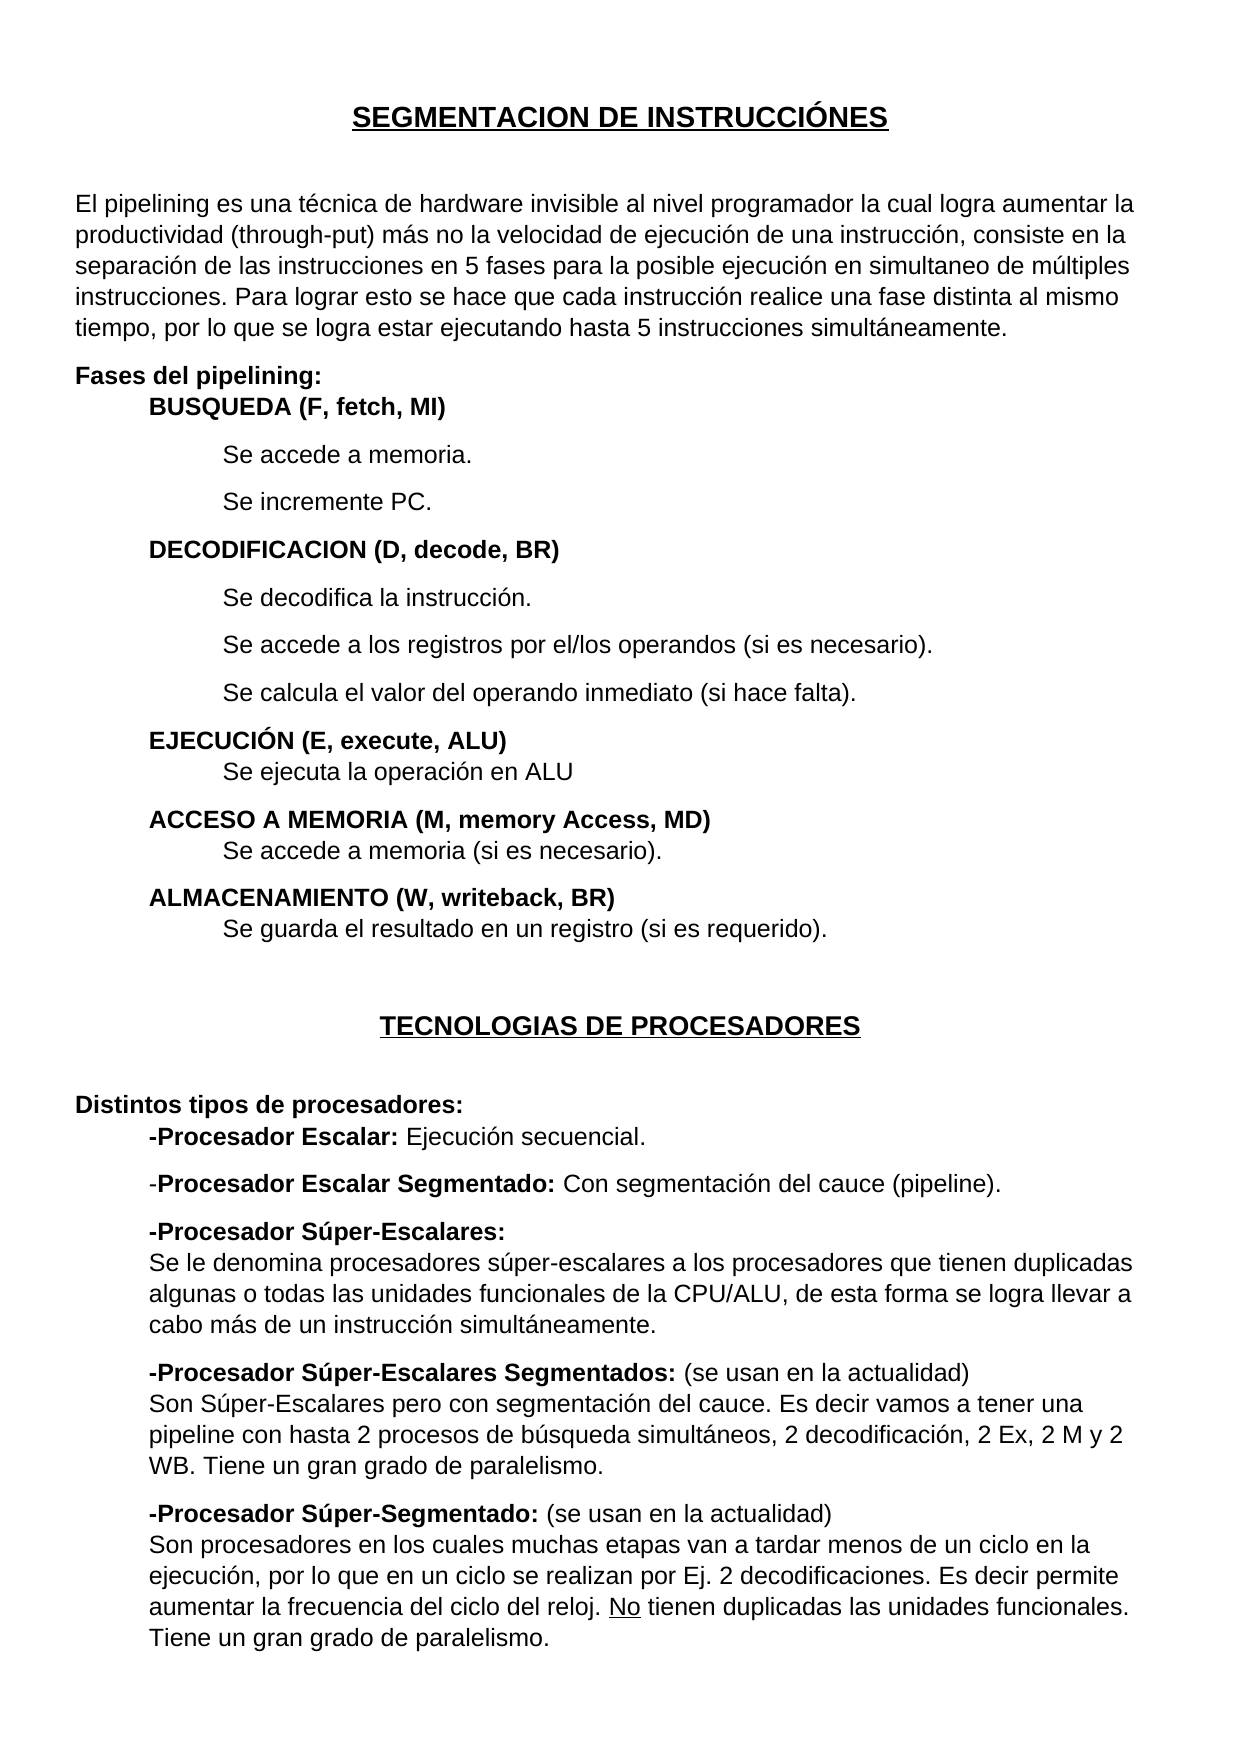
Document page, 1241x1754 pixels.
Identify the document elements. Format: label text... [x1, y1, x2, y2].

subtitle SEGMENTACION DE INSTRUCCIÓNES [75, 100, 1165, 133]
text Se accede a memoria. [75, 439, 1165, 468]
text El pipelining es una técnica de hardware invisible al nivel programador la cual logra aumentar la productividad (through-put) más no la velocidad de ejecución de una instrucción, consiste en la separación de las instrucciones en 5 fases para la posible ejecución en simultaneo de múltiples instrucciones. Para lograr esto se hace que cada instrucción realice una fase distinta al mismo tiempo, por lo que se logra estar ejecutando hasta 5 instrucciones simultáneamente. [75, 189, 1165, 342]
text Se incremente PC. [75, 487, 1165, 516]
subtitle TECNOLOGIAS DE PROCESADORES [75, 1010, 1165, 1041]
text EJECUCIÓN (E, execute, ALU) Se ejecuta la operación en ALU [75, 726, 1165, 786]
text ALMACENAMIENTO (W, writeback, BR) Se guarda el resultado en un registro (si es requerido). [75, 883, 1165, 943]
text Se decodifica la instrucción. [75, 583, 1165, 611]
text DECODIFICACION (D, decode, BR) [75, 535, 1165, 564]
text ACCESO A MEMORIA (M, memory Access, MD) Se accede a memoria (si es necesario). [75, 804, 1165, 864]
text -Procesador Súper-Escalares: Se le denomina procesadores súper-escalares a los procesadores que tienen duplicadas algunas o todas las unidades funcionales de la CPU/ALU, de esta forma se logra llevar a cabo más de un instrucción simultáneamente. [75, 1217, 1165, 1339]
text -Procesador Escalar: Ejecución secuencial. [75, 1121, 1165, 1150]
subtitle Fases del pipelining: [75, 361, 1165, 389]
text -Procesador Súper-Segmentado: (se usan en la actualidad) Son procesadores en los cuales muchas etapas van a tardar menos de un ciclo en la ejecución, por lo que en un ciclo se realizan por Ej. 2 decodificaciones. Es decir permite aumentar la frecuencia del ciclo del reloj. No tienen duplicadas las unidades funcionales. Tiene un gran grado de paralelismo. [75, 1498, 1165, 1651]
text Se calcula el valor del operando inmediato (si hace falta). [75, 678, 1165, 707]
text Se accede a los registros por el/los operandos (si es necesario). [75, 630, 1165, 659]
text -Procesador Súper-Escalares Segmentados: (se usan en la actualidad) Son Súper-Escalares pero con segmentación del cauce. Es decir vamos a tener una pipeline con hasta 2 procesos de búsqueda simultáneos, 2 decodificación, 2 Ex, 2 M y 2 WB. Tiene un gran grado de paralelismo. [75, 1358, 1165, 1479]
subtitle Distintos tipos de procesadores: [75, 1090, 1165, 1119]
text BUSQUEDA (F, fetch, MI) [75, 392, 1165, 421]
text -Procesador Escalar Segmentado: Con segmentación del cauce (pipeline). [75, 1169, 1165, 1198]
